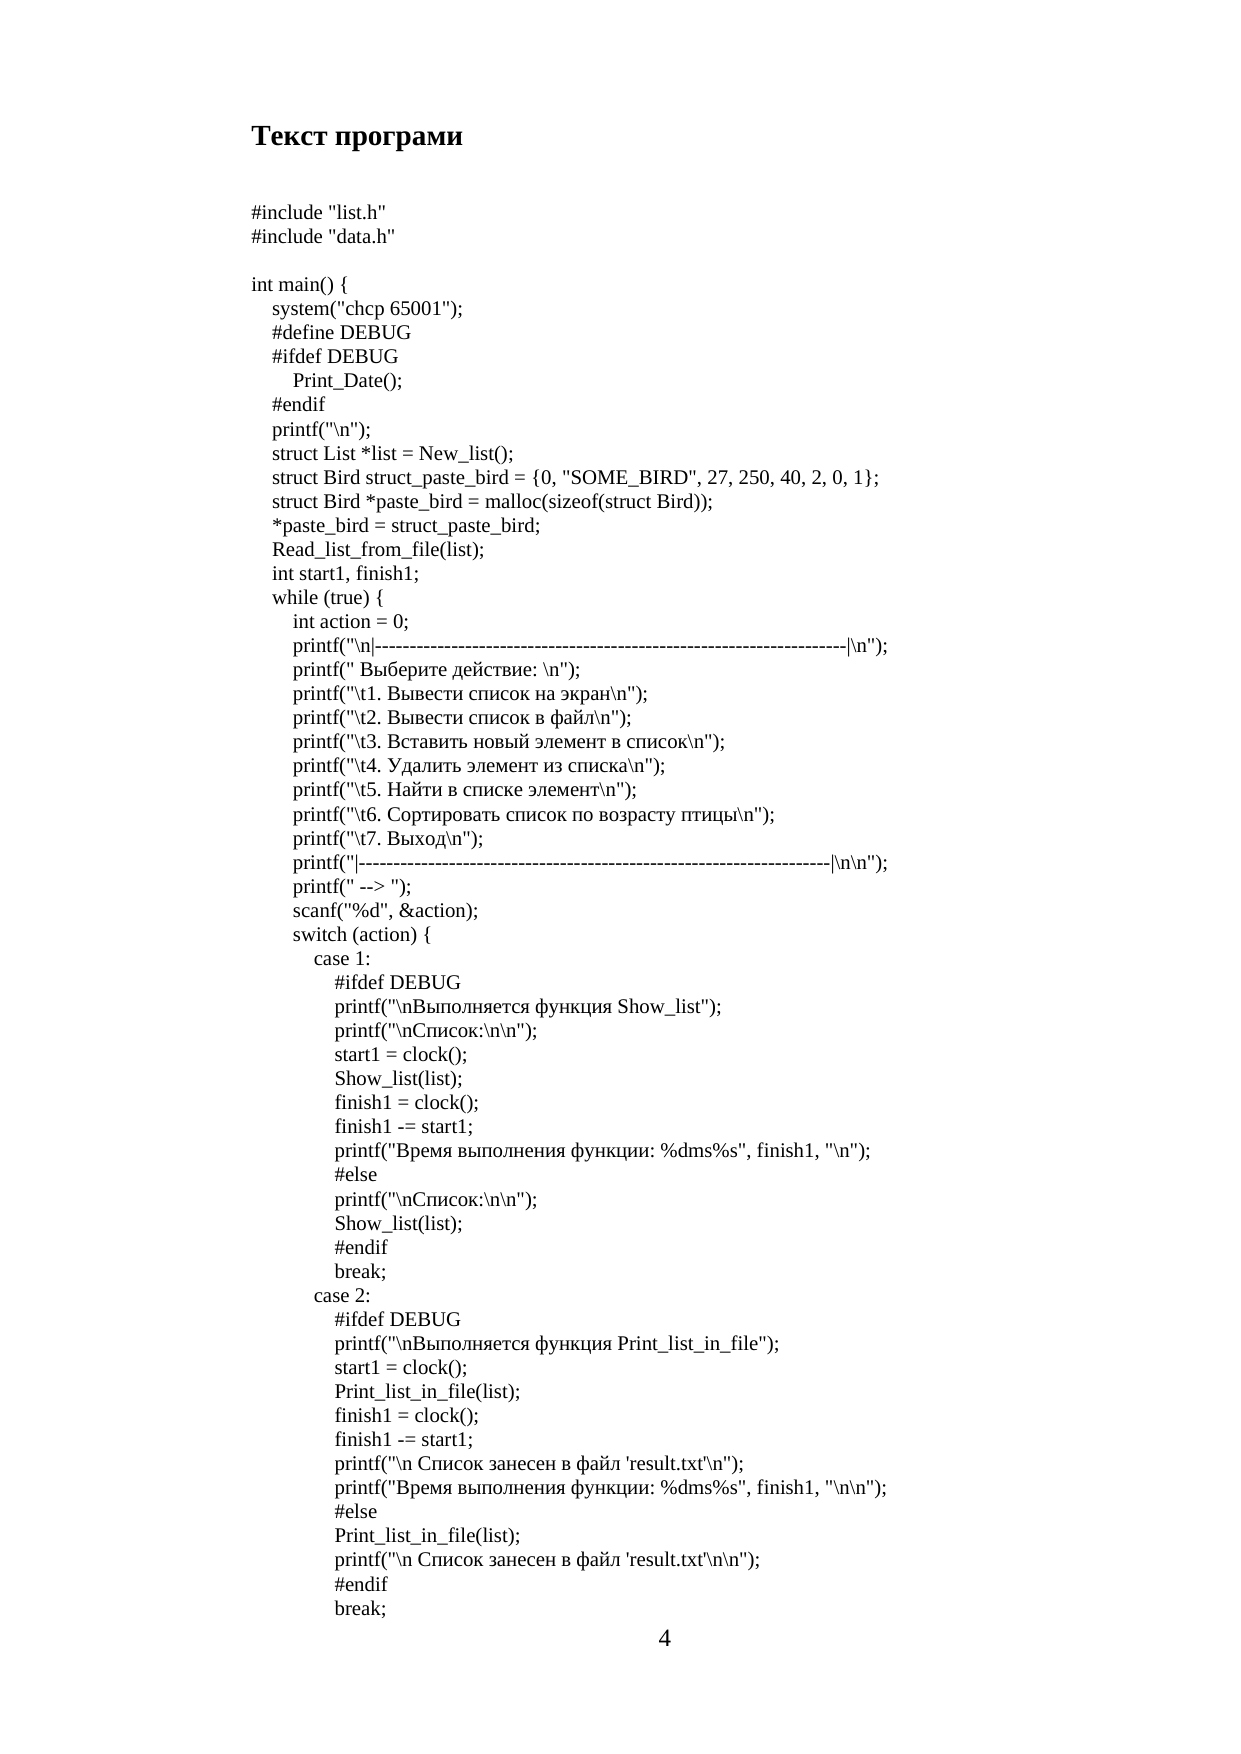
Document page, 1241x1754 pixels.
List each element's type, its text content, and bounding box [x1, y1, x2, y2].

text int start1, finish1; [177, 561, 1152, 585]
text #define DEBUG [177, 320, 1152, 344]
text switch (action) { [177, 922, 1152, 946]
text case 2: [177, 1283, 1152, 1307]
text while (true) { [177, 585, 1152, 609]
text printf("Время выполнения функции: %dms%s", finish1, "\n"); [177, 1138, 1152, 1162]
text break; [177, 1596, 1152, 1619]
text printf("\n Список занесен в файл 'result.txt'\n\n"); [177, 1547, 1152, 1571]
text Print_list_in_file(list); [177, 1379, 1152, 1403]
text start1 = clock(); [177, 1042, 1152, 1066]
text printf("|--------------------------------------------------------------------|\n\n"); [177, 849, 1152, 874]
text struct Bird *paste_bird = malloc(sizeof(struct Bird)); [177, 489, 1152, 513]
text printf("\n"); [177, 416, 1152, 441]
text printf("Время выполнения функции: %dms%s", finish1, "\n\n"); [177, 1475, 1152, 1499]
text #ifdef DEBUG [177, 344, 1152, 368]
text printf(" --> "); [177, 874, 1152, 898]
text #endif [177, 1571, 1152, 1596]
text int action = 0; [177, 609, 1152, 633]
text printf("\nВыполняется функция Show_list"); [177, 994, 1152, 1018]
text Print_list_in_file(list); [177, 1523, 1152, 1547]
text printf("\t7. Выход\n"); [177, 826, 1152, 849]
text printf("\nВыполняется функция Print_list_in_file"); [177, 1331, 1152, 1355]
text #include "list.h" [177, 200, 1152, 224]
text *paste_bird = struct_paste_bird; [177, 513, 1152, 537]
text Текст програми [177, 118, 1152, 152]
text scanf("%d", &action); [177, 898, 1152, 922]
text start1 = clock(); [177, 1355, 1152, 1379]
text struct Bird struct_paste_bird = {0, "SOME_BIRD", 27, 250, 40, 2, 0, 1}; [177, 464, 1152, 489]
text printf("\nСписок:\n\n"); [177, 1186, 1152, 1211]
text finish1 -= start1; [177, 1114, 1152, 1138]
text Read_list_from_file(list); [177, 537, 1152, 561]
text printf("\nСписок:\n\n"); [177, 1018, 1152, 1042]
text case 1: [177, 946, 1152, 970]
text Print_Date(); [177, 368, 1152, 392]
text printf("\t1. Вывести список на экран\n"); [177, 681, 1152, 705]
text finish1 = clock(); [177, 1090, 1152, 1114]
text Show_list(list); [177, 1066, 1152, 1090]
text #endif [177, 1234, 1152, 1259]
text printf("\t2. Вывести список в файл\n"); [177, 705, 1152, 729]
text #else [177, 1499, 1152, 1523]
text break; [177, 1259, 1152, 1283]
text #else [177, 1162, 1152, 1186]
text printf("\n|--------------------------------------------------------------------|\n"); [177, 633, 1152, 657]
text finish1 -= start1; [177, 1427, 1152, 1451]
text #ifdef DEBUG [177, 970, 1152, 994]
text int main() { [177, 272, 1152, 296]
text printf("\n Список занесен в файл 'result.txt'\n"); [177, 1451, 1152, 1475]
text struct List *list = New_list(); [177, 441, 1152, 464]
text #ifdef DEBUG [177, 1307, 1152, 1331]
text printf("\t6. Сортировать список по возрасту птицы\n"); [177, 801, 1152, 826]
text system("chcp 65001"); [177, 296, 1152, 320]
text printf(" Выберите действие: \n"); [177, 657, 1152, 681]
text printf("\t5. Найти в списке элемент\n"); [177, 777, 1152, 801]
text printf("\t3. Вставить новый элемент в список\n"); [177, 729, 1152, 753]
text Show_list(list); [177, 1211, 1152, 1234]
text #endif [177, 392, 1152, 416]
text printf("\t4. Удалить элемент из списка\n"); [177, 753, 1152, 777]
text #include "data.h" [177, 224, 1152, 248]
text finish1 = clock(); [177, 1403, 1152, 1427]
